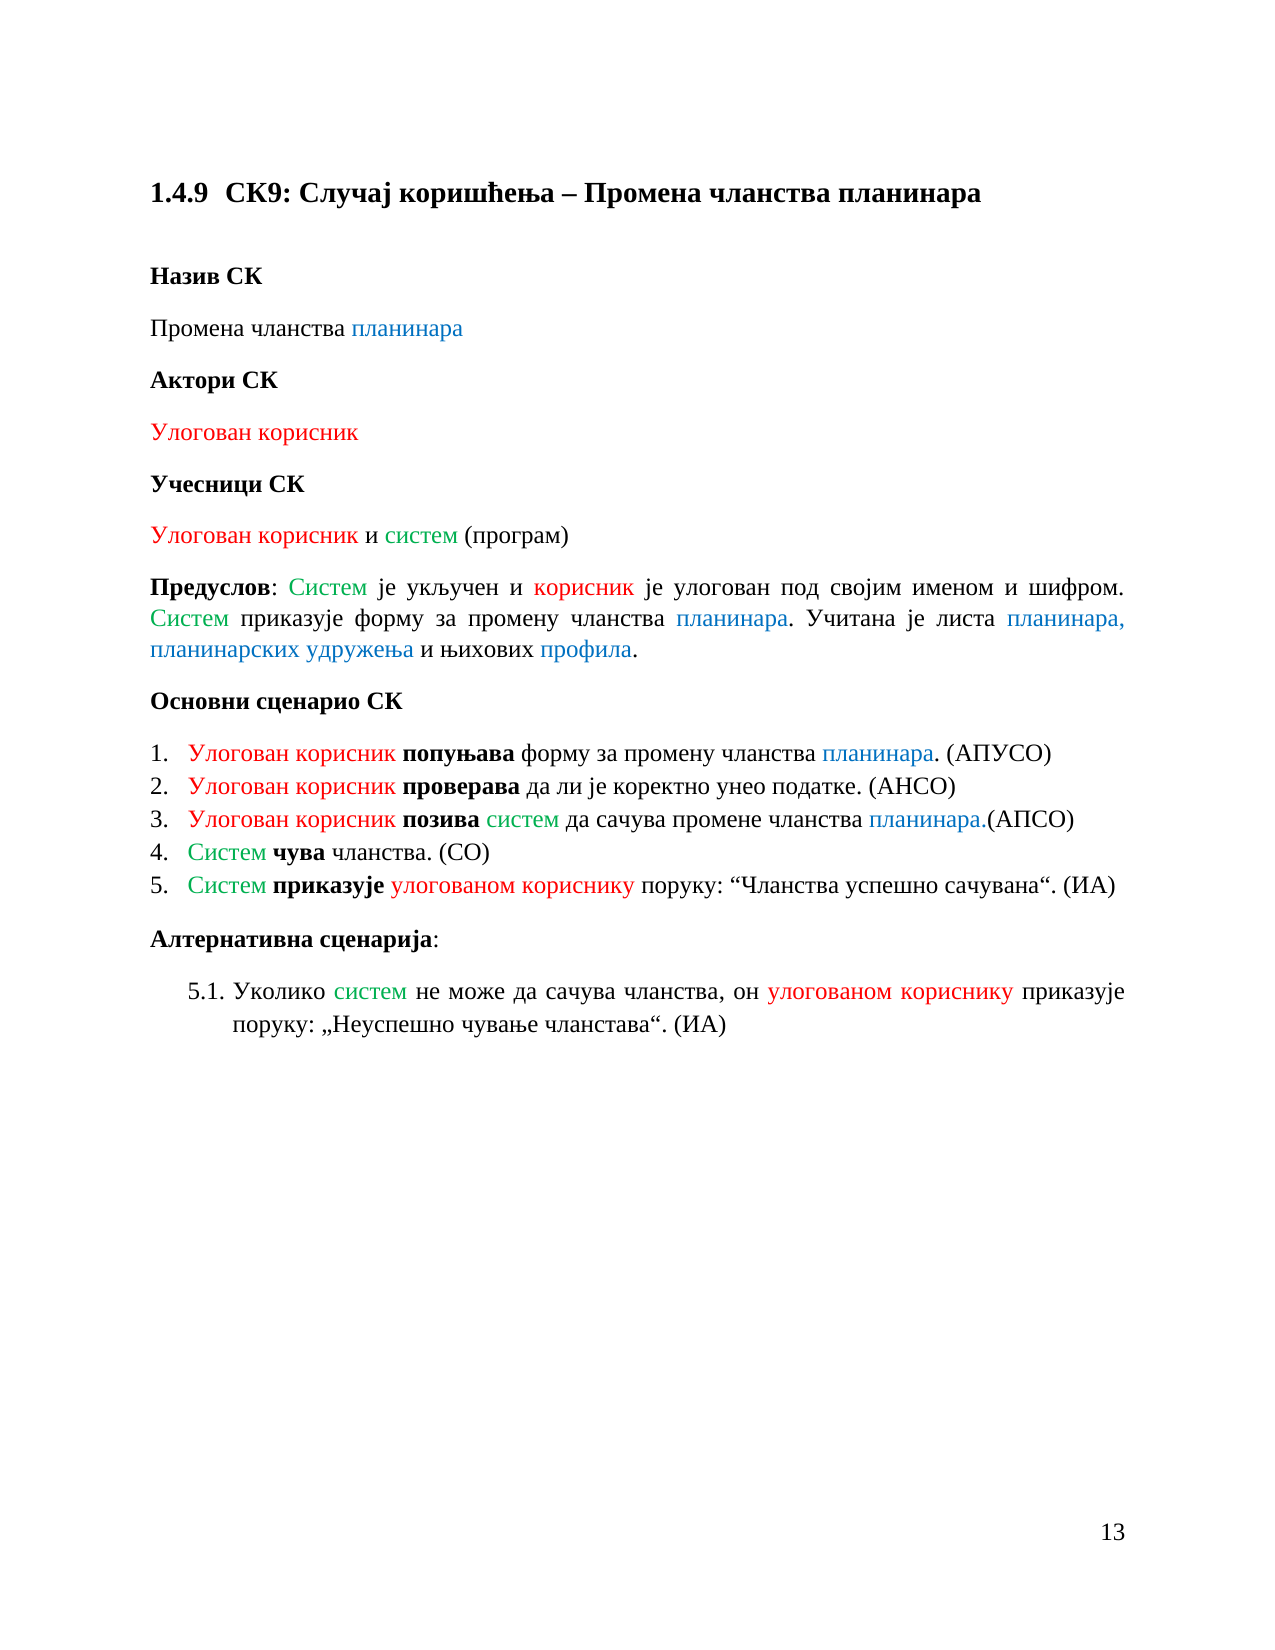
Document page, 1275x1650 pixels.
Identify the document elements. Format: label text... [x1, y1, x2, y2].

text Учесници СК [150, 469, 1125, 497]
text Основни сценарио СК [150, 686, 1125, 715]
text Алтернативна сценарија: [150, 924, 1125, 953]
list Улогован корисник позива систем да сачува промене чланства планинара.(АПСО) [150, 804, 1125, 833]
text Назив СК [150, 261, 1125, 290]
text Предуслов: Систем је укључен и корисник je улогован под својим именом и шифром. Систем приказује форму за промену чланства планинара. Учитана је листа планинара, планинарских удружења и њихових профила. [150, 572, 1125, 663]
text Улогован корисник [150, 417, 1125, 446]
list Систем чува чланства. (СО) [150, 837, 1125, 866]
text Улогован корисник и систем (програм) [150, 521, 1125, 549]
subtitle СК9: Случај коришћења – Промена чланства планинара [150, 175, 1125, 208]
list Улогован корисник попуњава форму за промену чланства планинара. (АПУСО) [150, 738, 1125, 767]
list Улогован корисник проверава да ли је коректно унео податке. (АНСО) [150, 771, 1125, 800]
text Промена чланства планинара [150, 313, 1125, 342]
text Актори СК [150, 365, 1125, 394]
list Уколико систем не може да сачува чланства, он улогованом кориснику приказује поруку: „Неуспешно чување чланстава“. (ИА) [187, 976, 1125, 1038]
list Систем приказује улогованом кориснику поруку: “Чланства успешно сачувана“. (ИА) [150, 870, 1125, 899]
